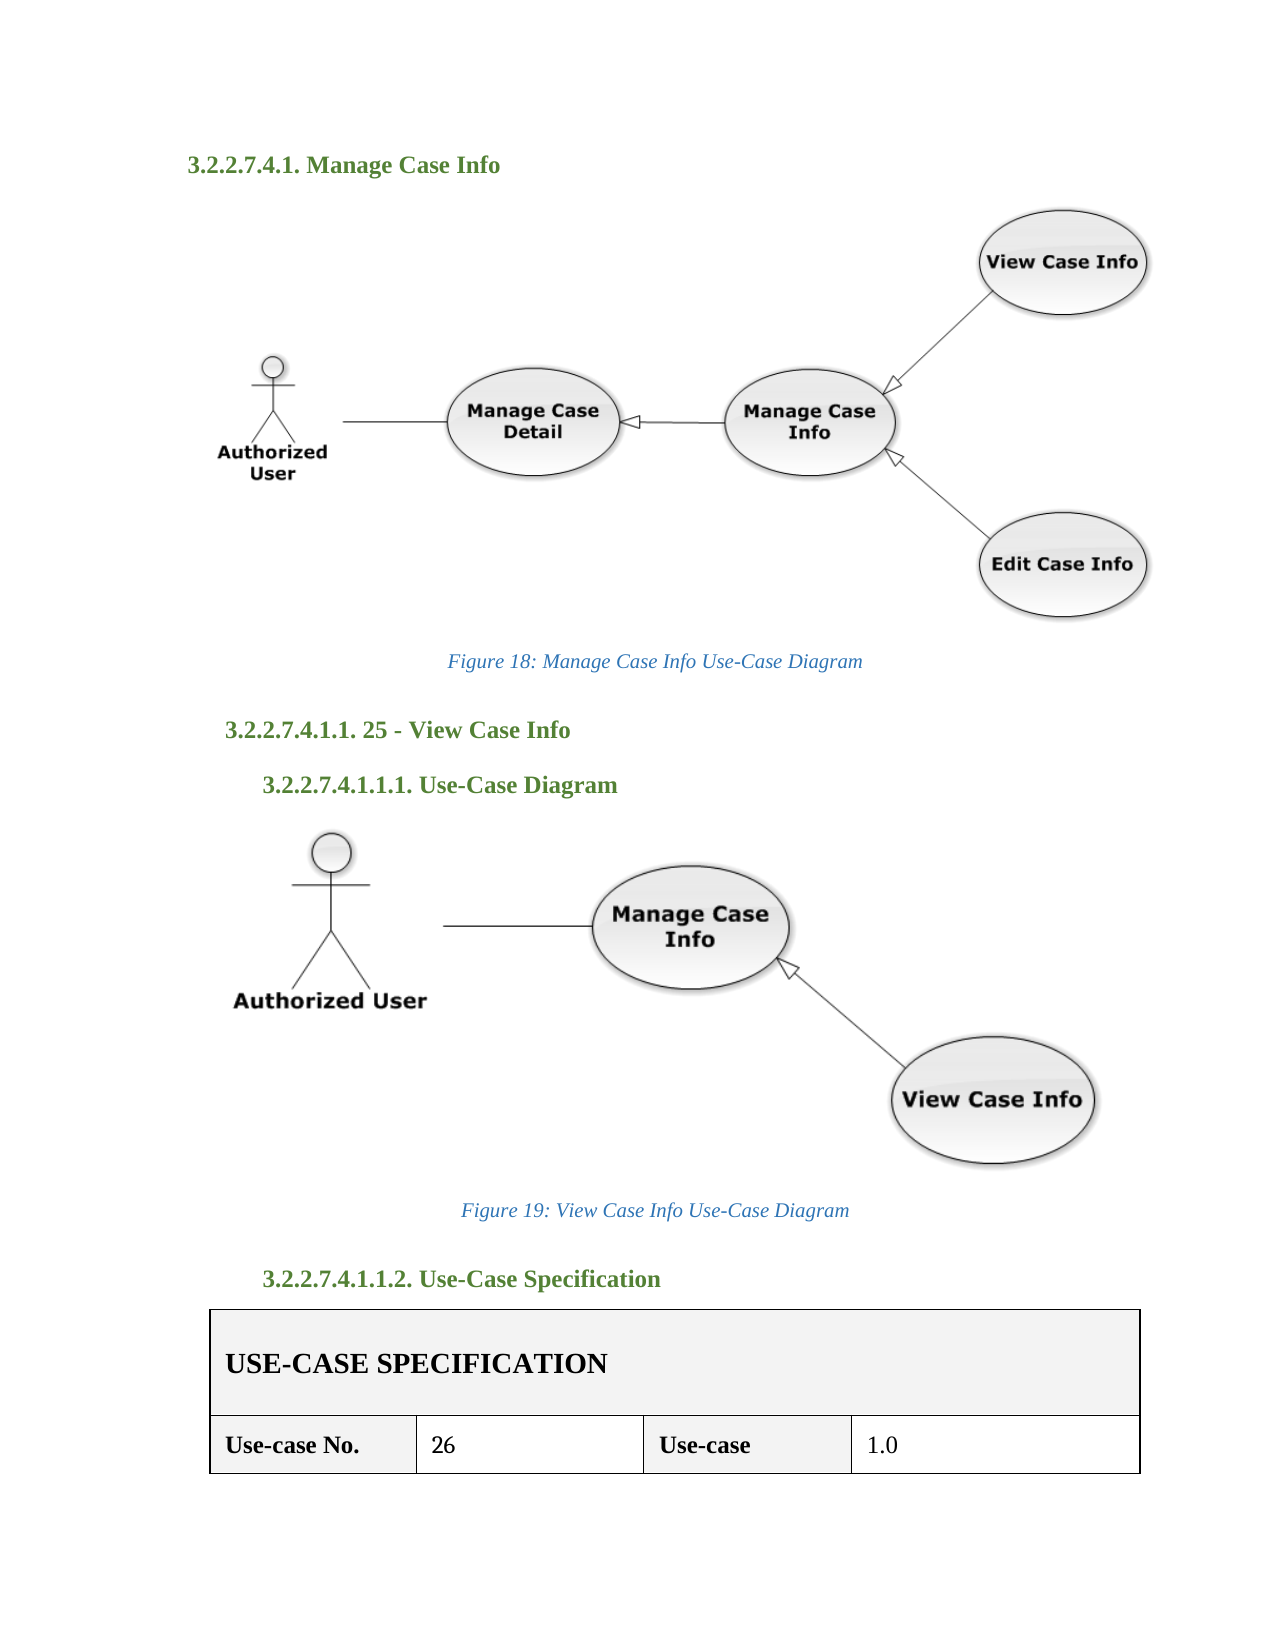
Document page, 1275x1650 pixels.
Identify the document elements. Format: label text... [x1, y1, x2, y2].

subtitle Use-Case Specification [262, 1264, 1125, 1293]
subtitle UC0014 - View Case Info [225, 715, 1125, 743]
table_header USE-CASE SPECIFICATION [211, 1310, 1139, 1414]
table_cell Use-case Version [644, 1416, 851, 1472]
table_cell Use-case No. [211, 1416, 416, 1472]
text Figure 19: View Case Info Use-Case Diagram [187, 1198, 1125, 1222]
table_cell 1.0 [852, 1416, 1139, 1472]
subtitle Manage Case Info [187, 150, 1125, 179]
subtitle Use-Case Diagram [262, 770, 1125, 799]
picture [199, 815, 1114, 1183]
picture [187, 195, 1163, 633]
text Figure 18: Manage Case Info Use-Case Diagram [187, 649, 1125, 673]
table_cell UC0014 [417, 1416, 643, 1472]
